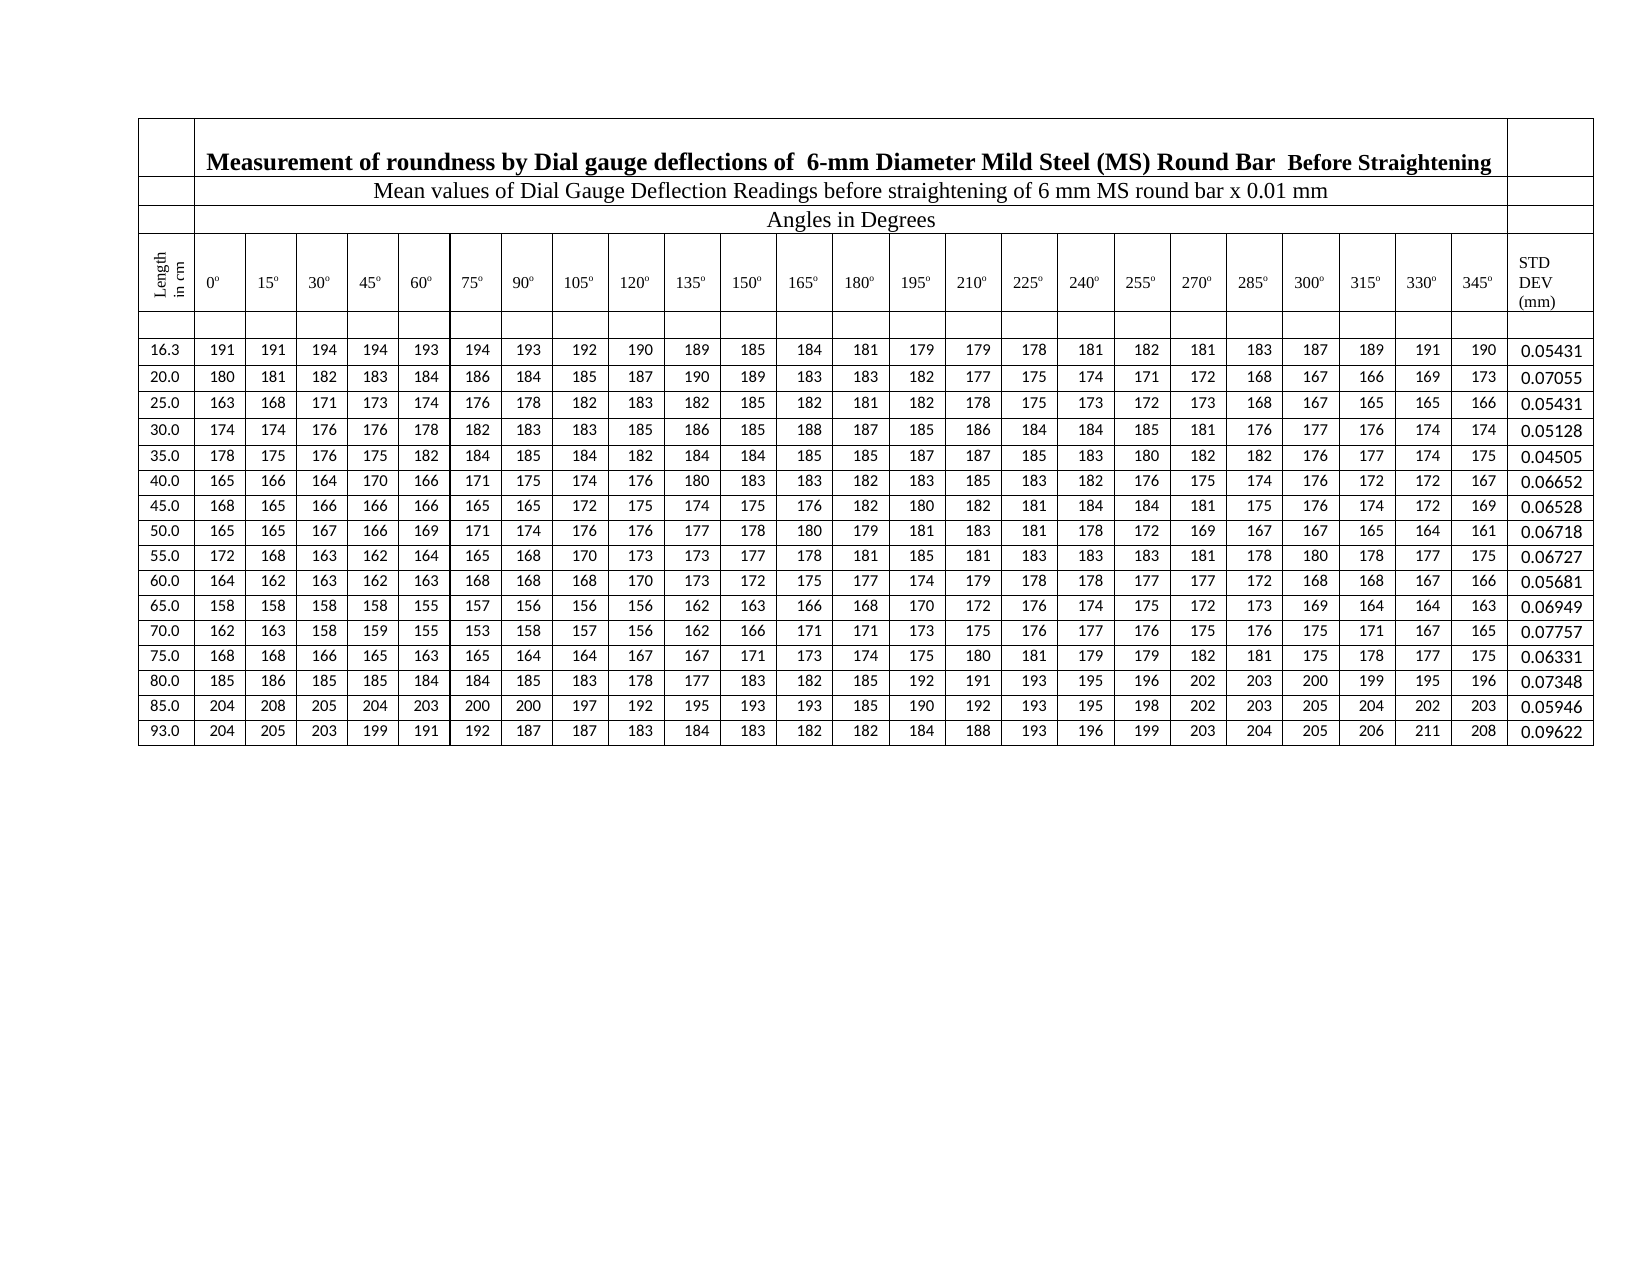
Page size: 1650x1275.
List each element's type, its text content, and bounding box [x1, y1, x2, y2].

table_cell 0.05128 [1508, 419, 1593, 444]
table_cell 176 [609, 471, 664, 494]
table_cell 177 [1283, 419, 1339, 444]
table_cell 193 [1002, 721, 1057, 744]
table_cell 176 [451, 392, 501, 418]
table_cell 190 [890, 696, 945, 719]
table_cell 199 [1115, 721, 1170, 744]
table_cell 180 [195, 366, 245, 391]
table_cell 240o [1058, 234, 1114, 311]
table_cell 165 [348, 646, 398, 669]
table_cell 0.09622 [1508, 721, 1593, 744]
table_cell 168 [502, 546, 552, 569]
table_cell 180 [946, 646, 1001, 669]
table_cell 203 [1227, 671, 1282, 694]
table_cell 199 [1340, 671, 1395, 694]
table_cell 155 [399, 621, 449, 644]
table_cell 177 [1396, 646, 1451, 669]
table_cell 177 [1171, 571, 1226, 594]
table_cell 171 [451, 521, 501, 544]
table_cell 182 [665, 392, 720, 418]
table_cell 181 [1171, 546, 1226, 569]
table_cell 168 [195, 496, 245, 519]
table_cell 172 [1227, 571, 1282, 594]
table_cell 180o [833, 234, 889, 311]
table_cell 158 [297, 596, 347, 619]
table_cell 200 [1283, 671, 1339, 694]
table_cell 191 [246, 339, 296, 365]
table_cell [609, 312, 664, 338]
table_cell 168 [451, 571, 501, 594]
table_cell 180 [665, 471, 720, 494]
table_cell 155 [399, 596, 449, 619]
table_cell 0.05946 [1508, 696, 1593, 719]
table_cell 194 [348, 339, 398, 365]
table_cell 162 [348, 546, 398, 569]
table_cell 171 [451, 471, 501, 494]
table_cell 175 [348, 446, 398, 469]
table_cell 184 [399, 671, 449, 694]
table_cell 166 [399, 471, 449, 494]
table_cell 185 [297, 671, 347, 694]
table_cell 184 [1115, 496, 1170, 519]
table_cell 177 [1115, 571, 1170, 594]
table_cell 178 [1340, 546, 1395, 569]
table_cell 166 [297, 496, 347, 519]
table_cell 168 [246, 546, 296, 569]
table_cell 174 [246, 419, 296, 444]
table_cell [1171, 312, 1226, 338]
table_cell [1058, 312, 1114, 338]
table_cell 0.06652 [1508, 471, 1593, 494]
table_cell 193 [399, 339, 449, 365]
table_cell 182 [777, 392, 832, 418]
table_cell 175 [1283, 646, 1339, 669]
table_cell 176 [609, 521, 664, 544]
table_cell 171 [721, 646, 776, 669]
table_cell 168 [833, 596, 889, 619]
table_cell 183 [721, 721, 776, 744]
table_cell 168 [1227, 366, 1282, 391]
table_cell 162 [665, 596, 720, 619]
table_cell 185 [890, 419, 945, 444]
table_cell 185 [1115, 419, 1170, 444]
table_cell 60o [399, 234, 449, 311]
table_cell 30.0 [139, 419, 194, 444]
table_cell 187 [553, 721, 608, 744]
table_cell 177 [1340, 446, 1395, 469]
table_cell 168 [1227, 392, 1282, 418]
table_cell [1115, 312, 1170, 338]
table_cell [139, 312, 194, 338]
table_cell 166 [1452, 571, 1507, 594]
table_cell 178 [195, 446, 245, 469]
table_cell 169 [1452, 496, 1507, 519]
table_cell [1340, 312, 1395, 338]
table_cell 174 [1058, 366, 1114, 391]
table_cell 169 [1396, 366, 1451, 391]
table_cell 167 [609, 646, 664, 669]
table_cell 164 [502, 646, 552, 669]
table_cell 178 [1058, 521, 1114, 544]
table_cell 183 [721, 671, 776, 694]
table_cell 175 [1283, 621, 1339, 644]
table_cell 168 [553, 571, 608, 594]
table_cell 195 [1058, 671, 1114, 694]
table_cell 177 [665, 521, 720, 544]
table_cell 184 [665, 446, 720, 469]
table_cell 182 [553, 392, 608, 418]
table_cell 173 [890, 621, 945, 644]
table_cell 187 [1283, 339, 1339, 365]
table_cell 183 [1058, 446, 1114, 469]
table_cell 200 [451, 696, 501, 719]
table_cell 164 [553, 646, 608, 669]
table_cell 182 [609, 446, 664, 469]
table_cell 185 [502, 446, 552, 469]
table_cell 25.0 [139, 392, 194, 418]
table_cell 184 [451, 446, 501, 469]
table_cell 193 [1002, 696, 1057, 719]
table_cell 172 [1171, 366, 1226, 391]
table_cell 135o [665, 234, 720, 311]
table_cell 0.06727 [1508, 546, 1593, 569]
table_cell 186 [946, 419, 1001, 444]
table_cell 172 [1115, 521, 1170, 544]
table_cell 205 [297, 696, 347, 719]
table_cell 0.06718 [1508, 521, 1593, 544]
table_cell 204 [195, 696, 245, 719]
table_cell 0.07757 [1508, 621, 1593, 644]
table_cell 184 [665, 721, 720, 744]
table_cell 16.3 [139, 339, 194, 365]
table_cell 204 [1227, 721, 1282, 744]
table_cell 171 [1340, 621, 1395, 644]
table_cell 205 [246, 721, 296, 744]
table_cell 179 [833, 521, 889, 544]
table_cell 168 [1283, 571, 1339, 594]
table_cell 174 [1227, 471, 1282, 494]
table_cell 182 [399, 446, 449, 469]
table_cell 174 [502, 521, 552, 544]
table_cell 184 [451, 671, 501, 694]
table_cell 167 [1283, 521, 1339, 544]
table_cell 181 [1002, 521, 1057, 544]
table_cell 172 [1171, 596, 1226, 619]
table_cell 182 [1171, 646, 1226, 669]
table_cell 185 [721, 339, 776, 365]
table_cell 203 [399, 696, 449, 719]
table_cell 171 [777, 621, 832, 644]
table_cell 174 [833, 646, 889, 669]
table_cell [890, 312, 945, 338]
table_cell 170 [609, 571, 664, 594]
table_cell 166 [1452, 392, 1507, 418]
table_cell 183 [1058, 546, 1114, 569]
table_cell 159 [348, 621, 398, 644]
table_cell 176 [1002, 596, 1057, 619]
table_cell [139, 177, 194, 204]
table_cell [946, 312, 1001, 338]
table_cell 165 [451, 646, 501, 669]
table_cell 0.06331 [1508, 646, 1593, 669]
table_cell 175 [890, 646, 945, 669]
table_cell 168 [502, 571, 552, 594]
table_cell 175 [502, 471, 552, 494]
table_cell 190 [665, 366, 720, 391]
table_cell 175 [1452, 546, 1507, 569]
table_cell 202 [1171, 671, 1226, 694]
table_cell 175 [609, 496, 664, 519]
table_cell 183 [1002, 546, 1057, 569]
table_cell 184 [721, 446, 776, 469]
table_cell 182 [451, 419, 501, 444]
table_cell 198 [1115, 696, 1170, 719]
table_cell 187 [609, 366, 664, 391]
table_cell 90o [502, 234, 552, 311]
table_cell 285o [1227, 234, 1282, 311]
table_cell 192 [946, 696, 1001, 719]
table_cell [721, 312, 776, 338]
table_cell 206 [1340, 721, 1395, 744]
table_cell 174 [1058, 596, 1114, 619]
table_cell 185 [946, 471, 1001, 494]
table_cell 208 [246, 696, 296, 719]
table_cell 204 [1340, 696, 1395, 719]
table_cell 183 [1227, 339, 1282, 365]
table_cell 176 [553, 521, 608, 544]
table_cell 181 [833, 339, 889, 365]
table_cell 167 [1283, 392, 1339, 418]
table_cell 200 [502, 696, 552, 719]
table_cell 0.05431 [1508, 339, 1593, 365]
table_cell 165 [502, 496, 552, 519]
table_cell 163 [721, 596, 776, 619]
table_cell 181 [946, 546, 1001, 569]
table_cell 184 [399, 366, 449, 391]
table_cell 183 [777, 366, 832, 391]
table_cell [1508, 206, 1593, 233]
table_cell 156 [553, 596, 608, 619]
table_cell 192 [609, 696, 664, 719]
table_cell 190 [609, 339, 664, 365]
table_cell 164 [1396, 521, 1451, 544]
table_cell 171 [833, 621, 889, 644]
table_cell 255o [1115, 234, 1170, 311]
table_cell 183 [609, 392, 664, 418]
table_cell 171 [297, 392, 347, 418]
table_cell 183 [502, 419, 552, 444]
table_cell 181 [1002, 496, 1057, 519]
table_cell 175 [1227, 496, 1282, 519]
table_cell 165 [195, 471, 245, 494]
table_cell 183 [1115, 546, 1170, 569]
table_cell 196 [1115, 671, 1170, 694]
table_cell 177 [1396, 546, 1451, 569]
table_cell 184 [502, 366, 552, 391]
table_cell 35.0 [139, 446, 194, 469]
table_cell 163 [399, 571, 449, 594]
table_cell 184 [553, 446, 608, 469]
table_cell 194 [451, 339, 501, 365]
table_cell 164 [195, 571, 245, 594]
table_cell 177 [833, 571, 889, 594]
table_cell 150o [721, 234, 776, 311]
table_cell 156 [502, 596, 552, 619]
table_cell 185 [833, 446, 889, 469]
table_cell 173 [609, 546, 664, 569]
table_cell [1508, 312, 1593, 338]
table_cell 192 [890, 671, 945, 694]
table_cell 168 [246, 392, 296, 418]
table_cell 0.07348 [1508, 671, 1593, 694]
table_cell 181 [1171, 419, 1226, 444]
table_cell 0.07055 [1508, 366, 1593, 391]
table_cell 185 [348, 671, 398, 694]
table_cell 156 [609, 596, 664, 619]
table_cell 164 [1396, 596, 1451, 619]
table_cell 173 [777, 646, 832, 669]
table_cell 189 [1340, 339, 1395, 365]
table_cell 169 [399, 521, 449, 544]
table_cell 183 [833, 366, 889, 391]
table_cell 181 [833, 546, 889, 569]
table_cell 205 [1283, 721, 1339, 744]
table_cell 187 [890, 446, 945, 469]
table_header [1508, 119, 1593, 176]
table_cell 193 [1002, 671, 1057, 694]
table_cell 196 [1452, 671, 1507, 694]
table_cell 195o [890, 234, 945, 311]
table_cell 168 [195, 646, 245, 669]
table_cell [1283, 312, 1339, 338]
table_cell 204 [348, 696, 398, 719]
table_cell [502, 312, 552, 338]
table_cell 184 [1058, 496, 1114, 519]
table_cell 163 [399, 646, 449, 669]
table_cell 191 [195, 339, 245, 365]
table_cell 183 [553, 671, 608, 694]
table_cell 162 [195, 621, 245, 644]
table_cell 173 [1452, 366, 1507, 391]
table_cell 192 [553, 339, 608, 365]
table_cell 165 [451, 496, 501, 519]
table_cell [1002, 312, 1057, 338]
table_cell 164 [399, 546, 449, 569]
table_cell 185 [553, 366, 608, 391]
table_cell 75.0 [139, 646, 194, 669]
table_cell 185 [1002, 446, 1057, 469]
table_cell 173 [348, 392, 398, 418]
table_cell 167 [1283, 366, 1339, 391]
table_cell [833, 312, 889, 338]
table_cell 167 [1452, 471, 1507, 494]
table_cell 184 [1002, 419, 1057, 444]
table_cell 172 [553, 496, 608, 519]
table_cell 183 [721, 471, 776, 494]
table_cell 55.0 [139, 546, 194, 569]
table_cell 181 [246, 366, 296, 391]
table_cell 300o [1283, 234, 1339, 311]
table_cell 174 [1452, 419, 1507, 444]
table_cell 185 [890, 546, 945, 569]
table_cell 203 [297, 721, 347, 744]
table_cell 169 [1171, 521, 1226, 544]
table_cell 166 [348, 521, 398, 544]
table_cell 176 [1115, 471, 1170, 494]
table_cell 167 [665, 646, 720, 669]
table_cell 163 [246, 621, 296, 644]
table_cell 182 [777, 721, 832, 744]
table_cell 182 [1227, 446, 1282, 469]
table_cell 184 [1058, 419, 1114, 444]
table_cell [451, 312, 501, 338]
table_cell 211 [1396, 721, 1451, 744]
table_cell 45o [348, 234, 398, 311]
table_cell 40.0 [139, 471, 194, 494]
table_cell STD DEV (mm) [1508, 234, 1593, 311]
table_cell 173 [1171, 392, 1226, 418]
table_cell 183 [1002, 471, 1057, 494]
table_cell 60.0 [139, 571, 194, 594]
table_cell 153 [451, 621, 501, 644]
table_cell 181 [833, 392, 889, 418]
table_cell 175 [946, 621, 1001, 644]
table_cell 182 [833, 721, 889, 744]
table_cell [553, 312, 608, 338]
table_cell 0.06528 [1508, 496, 1593, 519]
table_cell 176 [1283, 471, 1339, 494]
table_cell 178 [946, 392, 1001, 418]
table_cell 176 [1227, 621, 1282, 644]
table_cell 186 [665, 419, 720, 444]
table_cell 175 [1002, 366, 1057, 391]
table_cell 189 [665, 339, 720, 365]
table_cell 176 [777, 496, 832, 519]
table_cell 172 [1340, 471, 1395, 494]
table_cell 190 [1452, 339, 1507, 365]
table_cell 186 [451, 366, 501, 391]
table_cell 186 [246, 671, 296, 694]
table_cell 175 [777, 571, 832, 594]
table_cell 202 [1396, 696, 1451, 719]
table_cell 178 [609, 671, 664, 694]
table_cell 178 [399, 419, 449, 444]
table_cell 172 [1396, 496, 1451, 519]
table_cell 191 [946, 671, 1001, 694]
table_cell [195, 312, 245, 338]
table_cell 165 [1340, 392, 1395, 418]
table_cell 165 [246, 496, 296, 519]
table_cell 176 [1283, 446, 1339, 469]
table_cell 196 [1058, 721, 1114, 744]
table_cell 174 [553, 471, 608, 494]
table_cell 182 [1115, 339, 1170, 365]
table_cell 85.0 [139, 696, 194, 719]
table_cell 185 [195, 671, 245, 694]
table_cell 195 [665, 696, 720, 719]
table_cell 93.0 [139, 721, 194, 744]
table_cell 162 [348, 571, 398, 594]
table_cell 158 [195, 596, 245, 619]
table_cell [777, 312, 832, 338]
table_cell 174 [399, 392, 449, 418]
table_cell 15o [246, 234, 296, 311]
table_cell 178 [1227, 546, 1282, 569]
table_cell 181 [1002, 646, 1057, 669]
table_cell 166 [1340, 366, 1395, 391]
table_cell 163 [297, 546, 347, 569]
table_cell 174 [1340, 496, 1395, 519]
table_cell [1396, 312, 1451, 338]
table_cell 176 [297, 419, 347, 444]
table_cell 168 [1340, 571, 1395, 594]
table_cell 172 [1396, 471, 1451, 494]
table_cell 170 [553, 546, 608, 569]
table_cell 187 [502, 721, 552, 744]
table_cell 174 [1396, 446, 1451, 469]
table_cell 175 [1452, 646, 1507, 669]
table_cell 182 [1058, 471, 1114, 494]
table_cell 175 [1115, 596, 1170, 619]
table_cell 157 [553, 621, 608, 644]
table_cell 180 [1115, 446, 1170, 469]
table_cell 171 [1115, 366, 1170, 391]
table_cell 183 [777, 471, 832, 494]
table_cell 175 [1002, 392, 1057, 418]
table_cell 163 [195, 392, 245, 418]
table_cell 174 [665, 496, 720, 519]
table_cell 193 [777, 696, 832, 719]
table_cell 163 [1452, 596, 1507, 619]
table_cell 161 [1452, 521, 1507, 544]
table_cell 191 [1396, 339, 1451, 365]
table_cell 183 [553, 419, 608, 444]
table_cell 182 [1171, 446, 1226, 469]
table_cell [297, 312, 347, 338]
table_cell 345o [1452, 234, 1507, 311]
table_cell 158 [502, 621, 552, 644]
table_cell 181 [1227, 646, 1282, 669]
table_cell 185 [721, 392, 776, 418]
table_cell 158 [246, 596, 296, 619]
table_cell 203 [1452, 696, 1507, 719]
table_cell 80.0 [139, 671, 194, 694]
table_cell 165 [246, 521, 296, 544]
table_cell 165 [195, 521, 245, 544]
table_cell [139, 206, 194, 233]
table_cell 315o [1340, 234, 1395, 311]
table_cell 181 [1058, 339, 1114, 365]
table_cell 165 [1452, 621, 1507, 644]
table_cell 167 [1396, 571, 1451, 594]
table_cell 178 [777, 546, 832, 569]
table_cell 189 [721, 366, 776, 391]
table_cell 173 [665, 571, 720, 594]
table_cell 175 [1452, 446, 1507, 469]
table_cell 194 [297, 339, 347, 365]
table_cell 182 [946, 496, 1001, 519]
table_cell 175 [1171, 471, 1226, 494]
table_cell 192 [451, 721, 501, 744]
table_cell 176 [1227, 419, 1282, 444]
table_cell 175 [246, 446, 296, 469]
table_cell 185 [777, 446, 832, 469]
table_cell 188 [777, 419, 832, 444]
table_cell 163 [297, 571, 347, 594]
table_cell 166 [721, 621, 776, 644]
table_cell 169 [1283, 596, 1339, 619]
table_cell [665, 312, 720, 338]
table_cell 181 [1171, 339, 1226, 365]
table_cell 185 [833, 671, 889, 694]
table_cell 195 [1396, 671, 1451, 694]
table_cell 172 [1115, 392, 1170, 418]
table_cell [1508, 177, 1593, 204]
table_cell 184 [890, 721, 945, 744]
table_cell 50.0 [139, 521, 194, 544]
table_cell 162 [246, 571, 296, 594]
table_cell 65.0 [139, 596, 194, 619]
table_cell 270o [1171, 234, 1226, 311]
table_cell 187 [946, 446, 1001, 469]
table_cell 179 [946, 339, 1001, 365]
table_cell 177 [1058, 621, 1114, 644]
table_cell [1227, 312, 1282, 338]
table_cell 182 [833, 496, 889, 519]
table_cell 193 [721, 696, 776, 719]
table_cell 30o [297, 234, 347, 311]
table_cell 185 [833, 696, 889, 719]
table_cell 178 [1058, 571, 1114, 594]
table_cell 176 [348, 419, 398, 444]
table_cell 173 [1058, 392, 1114, 418]
table_cell 157 [451, 596, 501, 619]
table_cell 181 [1171, 496, 1226, 519]
table_header [139, 119, 194, 176]
table_cell 172 [721, 571, 776, 594]
table_cell 180 [1283, 546, 1339, 569]
table_cell 204 [195, 721, 245, 744]
table_cell 178 [721, 521, 776, 544]
table_cell 0.05431 [1508, 392, 1593, 418]
table_cell 178 [502, 392, 552, 418]
table_cell 175 [1171, 621, 1226, 644]
table_cell 182 [890, 366, 945, 391]
table_cell 172 [195, 546, 245, 569]
table_cell 174 [195, 419, 245, 444]
table_cell 170 [890, 596, 945, 619]
table_cell 120o [609, 234, 664, 311]
table_cell Mean values of Dial Gauge Deflection Readings before straightening of 6 mm MS round bar x 0.01 mm [195, 177, 1507, 204]
table_cell 182 [890, 392, 945, 418]
table_cell 177 [665, 671, 720, 694]
table_cell 185 [609, 419, 664, 444]
table_cell 177 [946, 366, 1001, 391]
table_cell [246, 312, 296, 338]
table_cell 176 [1283, 496, 1339, 519]
table_cell 191 [399, 721, 449, 744]
table_cell 166 [777, 596, 832, 619]
table_cell 0o [195, 234, 245, 311]
table_cell 156 [609, 621, 664, 644]
table_cell 20.0 [139, 366, 194, 391]
table_cell 176 [1002, 621, 1057, 644]
table_cell 165o [777, 234, 832, 311]
table_cell 178 [1340, 646, 1395, 669]
table_cell Angles in Degrees [195, 206, 1507, 233]
table_cell 199 [348, 721, 398, 744]
table_cell 202 [1171, 696, 1226, 719]
table_cell 164 [1340, 596, 1395, 619]
table_cell 175 [721, 496, 776, 519]
table_cell 158 [297, 621, 347, 644]
table_cell 193 [502, 339, 552, 365]
table_cell 176 [297, 446, 347, 469]
table_cell 183 [609, 721, 664, 744]
table_cell 176 [1115, 621, 1170, 644]
table_cell 195 [1058, 696, 1114, 719]
table_cell 174 [1396, 419, 1451, 444]
table_cell 166 [246, 471, 296, 494]
table_cell 158 [348, 596, 398, 619]
table_cell 173 [665, 546, 720, 569]
table_cell 180 [890, 496, 945, 519]
table_cell 176 [1340, 419, 1395, 444]
table_cell 183 [890, 471, 945, 494]
table_cell 168 [246, 646, 296, 669]
table_cell 45.0 [139, 496, 194, 519]
table_header Measurement of roundness by Dial gauge deflections of 6-mm Diameter Mild Steel (MS) Round Bar Before Straightening [195, 119, 1507, 176]
table_cell 166 [399, 496, 449, 519]
table_cell 177 [721, 546, 776, 569]
table_cell 174 [890, 571, 945, 594]
table_cell 0.05681 [1508, 571, 1593, 594]
table_cell [348, 312, 398, 338]
table_cell 185 [502, 671, 552, 694]
table_cell 105o [553, 234, 608, 311]
table_cell 210o [946, 234, 1001, 311]
table_cell [399, 312, 449, 338]
table_cell 182 [833, 471, 889, 494]
table_cell 75o [451, 234, 501, 311]
table_cell 179 [1058, 646, 1114, 669]
table_cell 178 [1002, 571, 1057, 594]
table_cell 182 [777, 671, 832, 694]
table_cell 208 [1452, 721, 1507, 744]
table_cell 197 [553, 696, 608, 719]
table_cell 330o [1396, 234, 1451, 311]
table_cell 164 [297, 471, 347, 494]
table_cell 180 [777, 521, 832, 544]
table_cell 179 [890, 339, 945, 365]
table_cell 179 [1115, 646, 1170, 669]
table_cell 187 [833, 419, 889, 444]
table_cell 183 [348, 366, 398, 391]
table_cell 165 [1340, 521, 1395, 544]
table_cell 165 [1396, 392, 1451, 418]
table_cell 0.04505 [1508, 446, 1593, 469]
table_cell 170 [348, 471, 398, 494]
table_cell 0.06949 [1508, 596, 1593, 619]
table_cell 203 [1171, 721, 1226, 744]
table_cell 185 [721, 419, 776, 444]
table_cell 179 [946, 571, 1001, 594]
table_cell 172 [946, 596, 1001, 619]
table_cell 203 [1227, 696, 1282, 719]
table_cell 182 [297, 366, 347, 391]
table_cell 205 [1283, 696, 1339, 719]
table_cell 167 [1396, 621, 1451, 644]
table_cell 181 [890, 521, 945, 544]
table_cell 188 [946, 721, 1001, 744]
table_cell 225o [1002, 234, 1057, 311]
table_cell 162 [665, 621, 720, 644]
table_cell 70.0 [139, 621, 194, 644]
table_cell 166 [348, 496, 398, 519]
table_cell Length in cm [139, 234, 194, 311]
table_cell 166 [297, 646, 347, 669]
table_cell 173 [1227, 596, 1282, 619]
table_cell 178 [1002, 339, 1057, 365]
table_cell 184 [777, 339, 832, 365]
table_cell 167 [297, 521, 347, 544]
table_cell 165 [451, 546, 501, 569]
table_cell 183 [946, 521, 1001, 544]
table_cell [1452, 312, 1507, 338]
table_cell 167 [1227, 521, 1282, 544]
